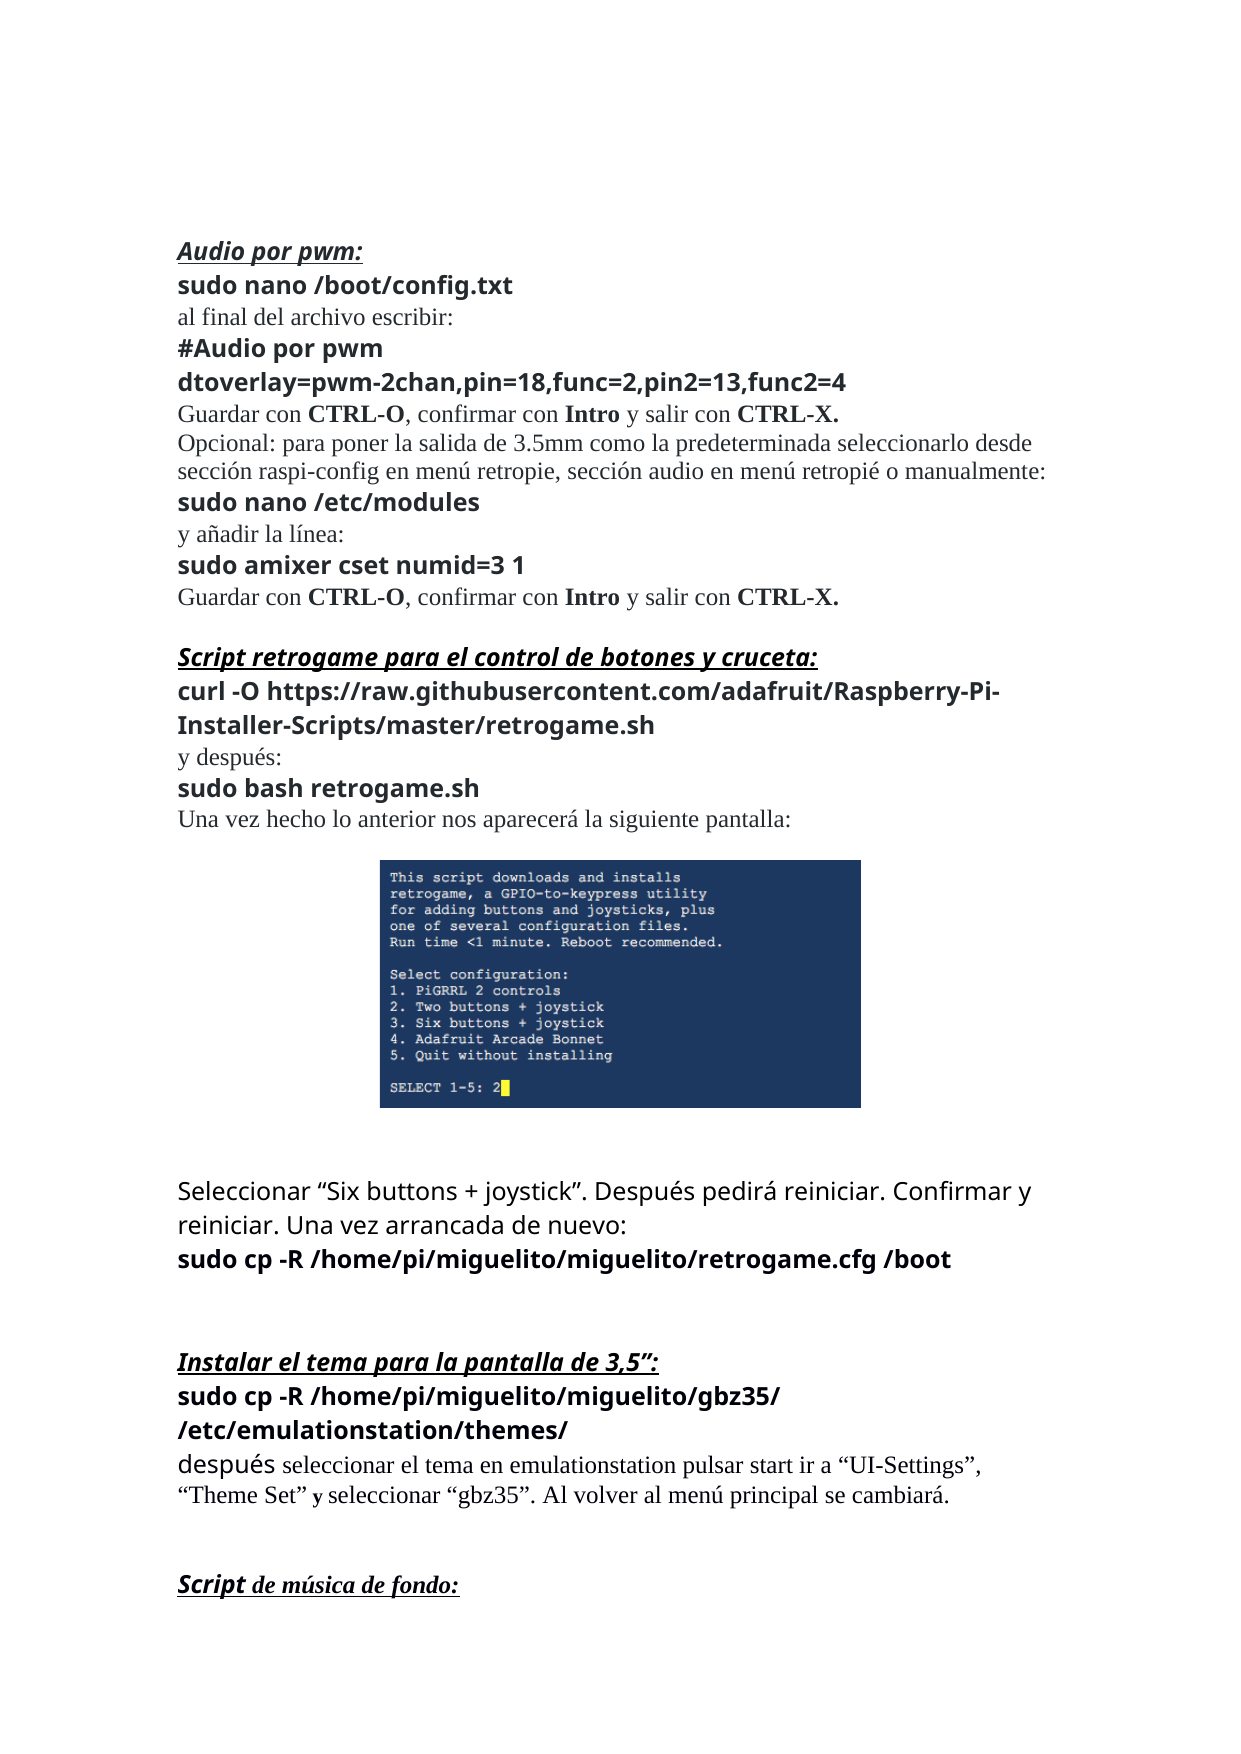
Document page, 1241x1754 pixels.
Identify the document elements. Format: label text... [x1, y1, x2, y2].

text sudo nano /boot/config.txt [177, 268, 1063, 302]
picture [379, 860, 861, 1108]
text después seleccionar el tema en emulationstation pulsar start ir a “UI-Settings”, “Theme Set” y seleccionar “gbz35”. Al volver al menú principal se cambiará. [177, 1446, 1063, 1509]
text Opcional: para poner la salida de 3.5mm como la predeterminada seleccionarlo desde sección raspi-config en menú retropie, sección audio en menú retropié o manualmente: [177, 428, 1063, 485]
text sudo amixer cset numid=3 1 [177, 548, 1063, 582]
text sudo nano /etc/modules [177, 485, 1063, 519]
text sudo cp -R /home/pi/miguelito/miguelito/gbz35/ /etc/emulationstation/themes/ [177, 1378, 1063, 1446]
text Seleccionar “Six buttons + joystick”. Después pedirá reiniciar. Confirmar y reiniciar. Una vez arrancada de nuevo: [177, 1174, 1063, 1242]
text Script retrogame para el control de botones y cruceta: [177, 639, 1063, 673]
text dtoverlay=pwm-2chan,pin=18,func=2,pin2=13,func2=4 [177, 365, 1063, 399]
text curl -O https://raw.githubusercontent.com/adafruit/Raspberry-Pi-Installer-Scripts/master/retrogame.sh [177, 673, 1063, 742]
text y añadir la línea: [177, 519, 1063, 548]
text sudo bash retrogame.sh [177, 770, 1063, 804]
text sudo cp -R /home/pi/miguelito/miguelito/retrogame.cfg /boot [177, 1242, 1063, 1276]
text Audio por pwm: [177, 234, 1063, 268]
text Una vez hecho lo anterior nos aparecerá la siguiente pantalla: [177, 804, 1063, 833]
text y después: [177, 742, 1063, 770]
text al final del archivo escribir: [177, 302, 1063, 331]
text #Audio por pwm [177, 331, 1063, 365]
text Instalar el tema para la pantalla de 3,5”: [177, 1344, 1063, 1378]
text Guardar con CTRL-O, confirmar con Intro y salir con CTRL-X. [177, 582, 1063, 611]
text Script de música de fondo: [177, 1567, 1063, 1601]
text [177, 399, 1063, 428]
